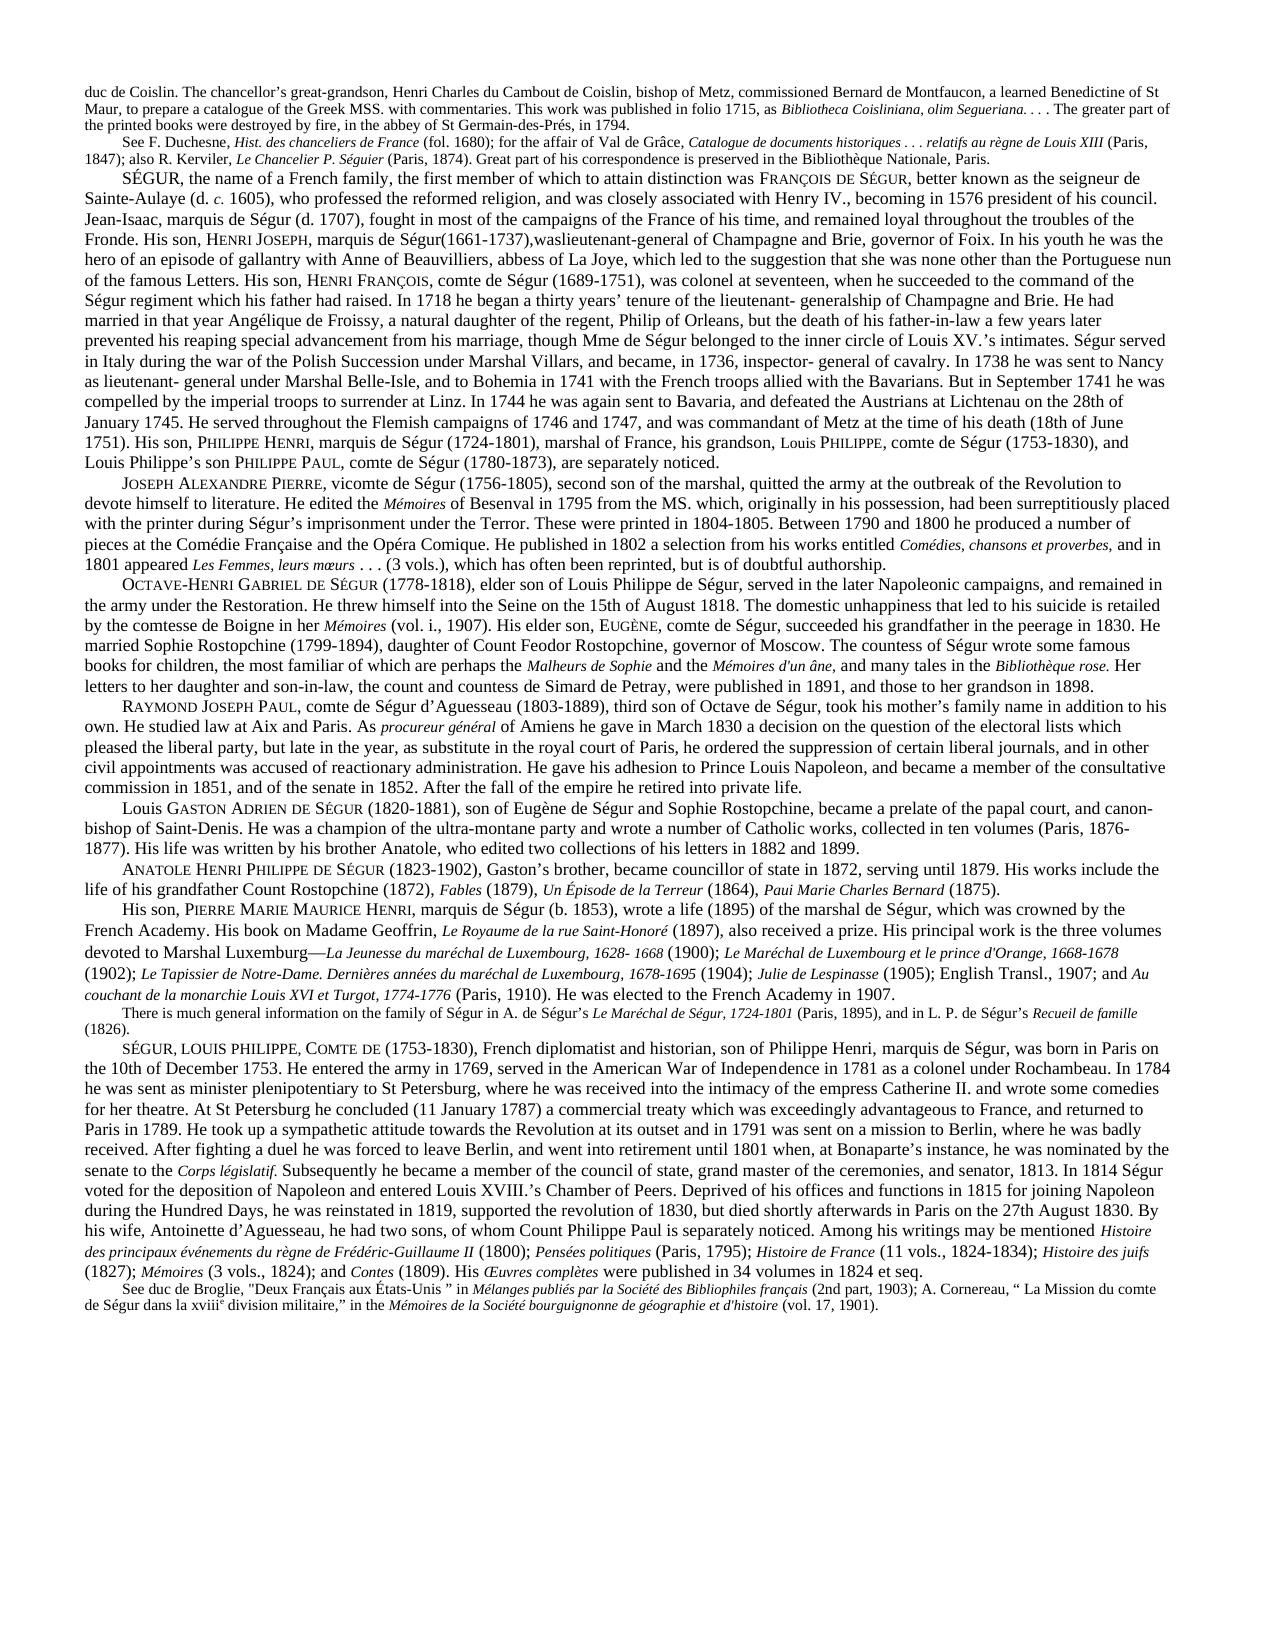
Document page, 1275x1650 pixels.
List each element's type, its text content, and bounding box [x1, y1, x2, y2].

text There is much general information on the family of Ségur in A. de Ségur’s Le Maréchal de Ségur, 1724-1801 (Paris, 1895), and in L. P. de Ségur’s Recueil de famille (1826). [84, 1005, 1173, 1037]
text SÉGUR, LOUIS PHILIPPE, Comte de (1753-1830), French diplomatist and historian, son of Philippe Henri, marquis de Ségur, was born in Paris on the 10th of December 1753. He entered the army in 1769, served in the American War of Independence in 1781 as a colonel under Rochambeau. In 1784 he was sent as minister plenipotentiary to St Petersburg, where he was received into the intimacy of the empress Catherine II. and wrote some comedies for her theatre. At St Petersburg he concluded (11 January 1787) a commercial treaty which was exceedingly advantageous to France, and returned to Paris in 1789. He took up a sympathetic attitude towards the Revolution at its outset and in 1791 was sent on a mission to Berlin, where he was badly received. After fighting a duel he was forced to leave Berlin, and went into retirement until 1801 when, at Bonaparte’s instance, he was nominated by the senate to the Corps législatif. Subsequently he became a member of the council of state, grand master of the ceremonies, and senator, 1813. In 1814 Ségur voted for the deposition of Napoleon and entered Louis XVIII.’s Chamber of Peers. Deprived of his offices and functions in 1815 for joining Napoleon during the Hundred Days, he was reinstated in 1819, supported the revolution of 1830, but died shortly afterwards in Paris on the 27th August 1830. By his wife, Antoinette d’Aguesseau, he had two sons, of whom Count Philippe Paul is separately noticed. Among his writings may be mentioned Histoire des principaux événements du règne de Frédéric-Guillaume II (1800); Pensées politiques (Paris, 1795); Histoire de France (11 vols., 1824-1834); Histoire des juifs (1827); Mémoires (3 vols., 1824); and Contes (1809). His Œuvres complètes were published in 34 volumes in 1824 et seq. [84, 1037, 1173, 1281]
text SÉGUR, the name of a French family, the first member of which to attain distinction was François de Ségur, better known as the seigneur de Sainte-Aulaye (d. c. 1605), who professed the reformed religion, and was closely associated with Henry IV., becoming in 1576 president of his council. Jean-Isaac, marquis de Ségur (d. 1707), fought in most of the campaigns of the France of his time, and remained loyal throughout the troubles of the Fronde. His son, Henri Joseph, marquis de Ségur(1661-1737),waslieutenant-general of Champagne and Brie, governor of Foix. In his youth he was the hero of an episode of gallantry with Anne of Beauvilliers, abbess of La Joye, which led to the suggestion that she was none other than the Portuguese nun of the famous Letters. His son, Henri François, comte de Ségur (1689-1751), was colonel at seventeen, when he succeeded to the command of the Ségur regiment which his father had raised. In 1718 he began a thirty years’ tenure of the lieutenant- generalship of Champagne and Brie. He had married in that year Angélique de Froissy, a natural daughter of the regent, Philip of Orleans, but the death of his father-in-law a few years later prevented his reaping special advancement from his marriage, though Mme de Ségur belonged to the inner circle of Louis XV.’s intimates. Ségur served in Italy during the war of the Polish Succession under Marshal Villars, and became, in 1736, inspector- general of cavalry. In 1738 he was sent to Nancy as lieutenant- general under Marshal Belle-Isle, and to Bohemia in 1741 with the French troops allied with the Bavarians. But in September 1741 he was compelled by the imperial troops to surrender at Linz. In 1744 he was again sent to Bavaria, and defeated the Austrians at Lichtenau on the 28th of January 1745. He served throughout the Flemish campaigns of 1746 and 1747, and was commandant of Metz at the time of his death (18th of June 1751). His son, Philippe Henri, marquis de Ségur (1724-1801), marshal of France, his grandson, Louis Philippe, comte de Ségur (1753-1830), and Louis Philippe’s son Philippe Paul, comte de Ségur (1780-1873), are separately noticed. [84, 168, 1173, 472]
text Octave-Henri Gabriel de Ségur (1778-1818), elder son of Louis Philippe de Ségur, served in the later Napoleonic campaigns, and remained in the army under the Restoration. He threw himself into the Seine on the 15th of August 1818. The domestic unhappiness that led to his suicide is retailed by the comtesse de Boigne in her Mémoires (vol. i., 1907). His elder son, Eugène, comte de Ségur, succeeded his grandfather in the peerage in 1830. He married Sophie Rostopchine (1799-1894), daughter of Count Feodor Rostopchine, governor of Moscow. The countess of Ségur wrote some famous books for children, the most familiar of which are perhaps the Malheurs de Sophie and the Mémoires d'un âne, and many tales in the Bibliothèque rose. Her letters to her daughter and son-in-law, the count and countess de Simard de Petray, were published in 1891, and those to her grandson in 1898. [84, 574, 1173, 696]
text duc de Coislin. The chancellor’s great-grandson, Henri Charles du Cambout de Coislin, bishop of Metz, commissioned Bernard de Montfaucon, a learned Benedictine of St Maur, to prepare a catalogue of the Greek MSS. with commentaries. This work was published in folio 1715, as Bibliotheca Coisliniana, olim Segueriana. . . . The greater part of the printed books were destroyed by fire, in the abbey of St Germain-des-Prés, in 1794. [84, 84, 1173, 134]
text Joseph Alexandre Pierre, vicomte de Ségur (1756-1805), second son of the marshal, quitted the army at the outbreak of the Revolution to devote himself to literature. He edited the Mémoires of Besenval in 1795 from the MS. which, originally in his possession, had been surreptitiously placed with the printer during Ségur’s imprisonment under the Terror. These were printed in 1804-1805. Between 1790 and 1800 he produced a number of pieces at the Comédie Française and the Opéra Comique. He published in 1802 a selection from his works entitled Comédies, chansons et proverbes, and in 1801 appeared Les Femmes, leurs mœurs . . . (3 vols.), which has often been reprinted, but is of doubtful authorship. [84, 472, 1173, 574]
text Raymond Joseph Paul, comte de Ségur d’Aguesseau (1803-1889), third son of Octave de Ségur, took his mother’s family name in addition to his own. He studied law at Aix and Paris. As procureur général of Amiens he gave in March 1830 a decision on the question of the electoral lists which pleased the liberal party, but late in the year, as substitute in the royal court of Paris, he ordered the suppression of certain liberal journals, and in other civil appointments was accused of reactionary administration. He gave his adhesion to Prince Louis Napoleon, and became a member of the consultative commission in 1851, and of the senate in 1852. After the fall of the empire he retired into private life. [84, 696, 1173, 797]
text See duc de Broglie, "Deux Français aux États-Unis ” in Mélanges publiés par la Société des Bibliophiles français (2nd part, 1903); A. Cornereau, “ La Mission du comte de Ségur dans la xviiie division militaire,” in the Mémoires de la Société bourguignonne de géographie et d'histoire (vol. 17, 1901). [84, 1281, 1173, 1314]
text His son, Pierre Marie Maurice Henri, marquis de Ségur (b. 1853), wrote a life (1895) of the marshal de Ségur, which was crowned by the French Academy. His book on Madame Geoffrin, Le Royaume de la rue Saint-Honoré (1897), also received a prize. His principal work is the three volumes devoted to Marshal Luxemburg—La Jeunesse du maréchal de Luxembourg, 1628- 1668 (1900); Le Maréchal de Luxembourg et le prince d'Orange, 1668-1678 (1902); Le Tapissier de Notre-Dame. Dernières années du maréchal de Luxembourg, 1678-1695 (1904); Julie de Lespinasse (1905); English Transl., 1907; and Au couchant de la monarchie Louis XVI et Turgot, 1774-1776 (Paris, 1910). He was elected to the French Academy in 1907. [84, 899, 1173, 1004]
text Louis Gaston Adrien de Ségur (1820-1881), son of Eugène de Ségur and Sophie Rostopchine, became a prelate of the papal court, and canon-bishop of Saint-Denis. He was a champion of the ultra-montane party and wrote a number of Catholic works, collected in ten volumes (Paris, 1876-1877). His life was written by his brother Anatole, who edited two collections of his letters in 1882 and 1899. [84, 797, 1173, 858]
text See F. Duchesne, Hist. des chanceliers de France (fol. 1680); for the affair of Val de Grâce, Catalogue de documents historiques . . . relatifs au règne de Louis XIII (Paris, 1847); also R. Kerviler, Le Chancelier P. Séguier (Paris, 1874). Great part of his correspondence is preserved in the Bibliothèque Nationale, Paris. [84, 134, 1173, 168]
text Anatole Henri Philippe de Ségur (1823-1902), Gaston’s brother, became councillor of state in 1872, serving until 1879. His works include the life of his grandfather Count Rostopchine (1872), Fables (1879), Un Épisode de la Terreur (1864), Paui Marie Charles Bernard (1875). [84, 858, 1173, 899]
